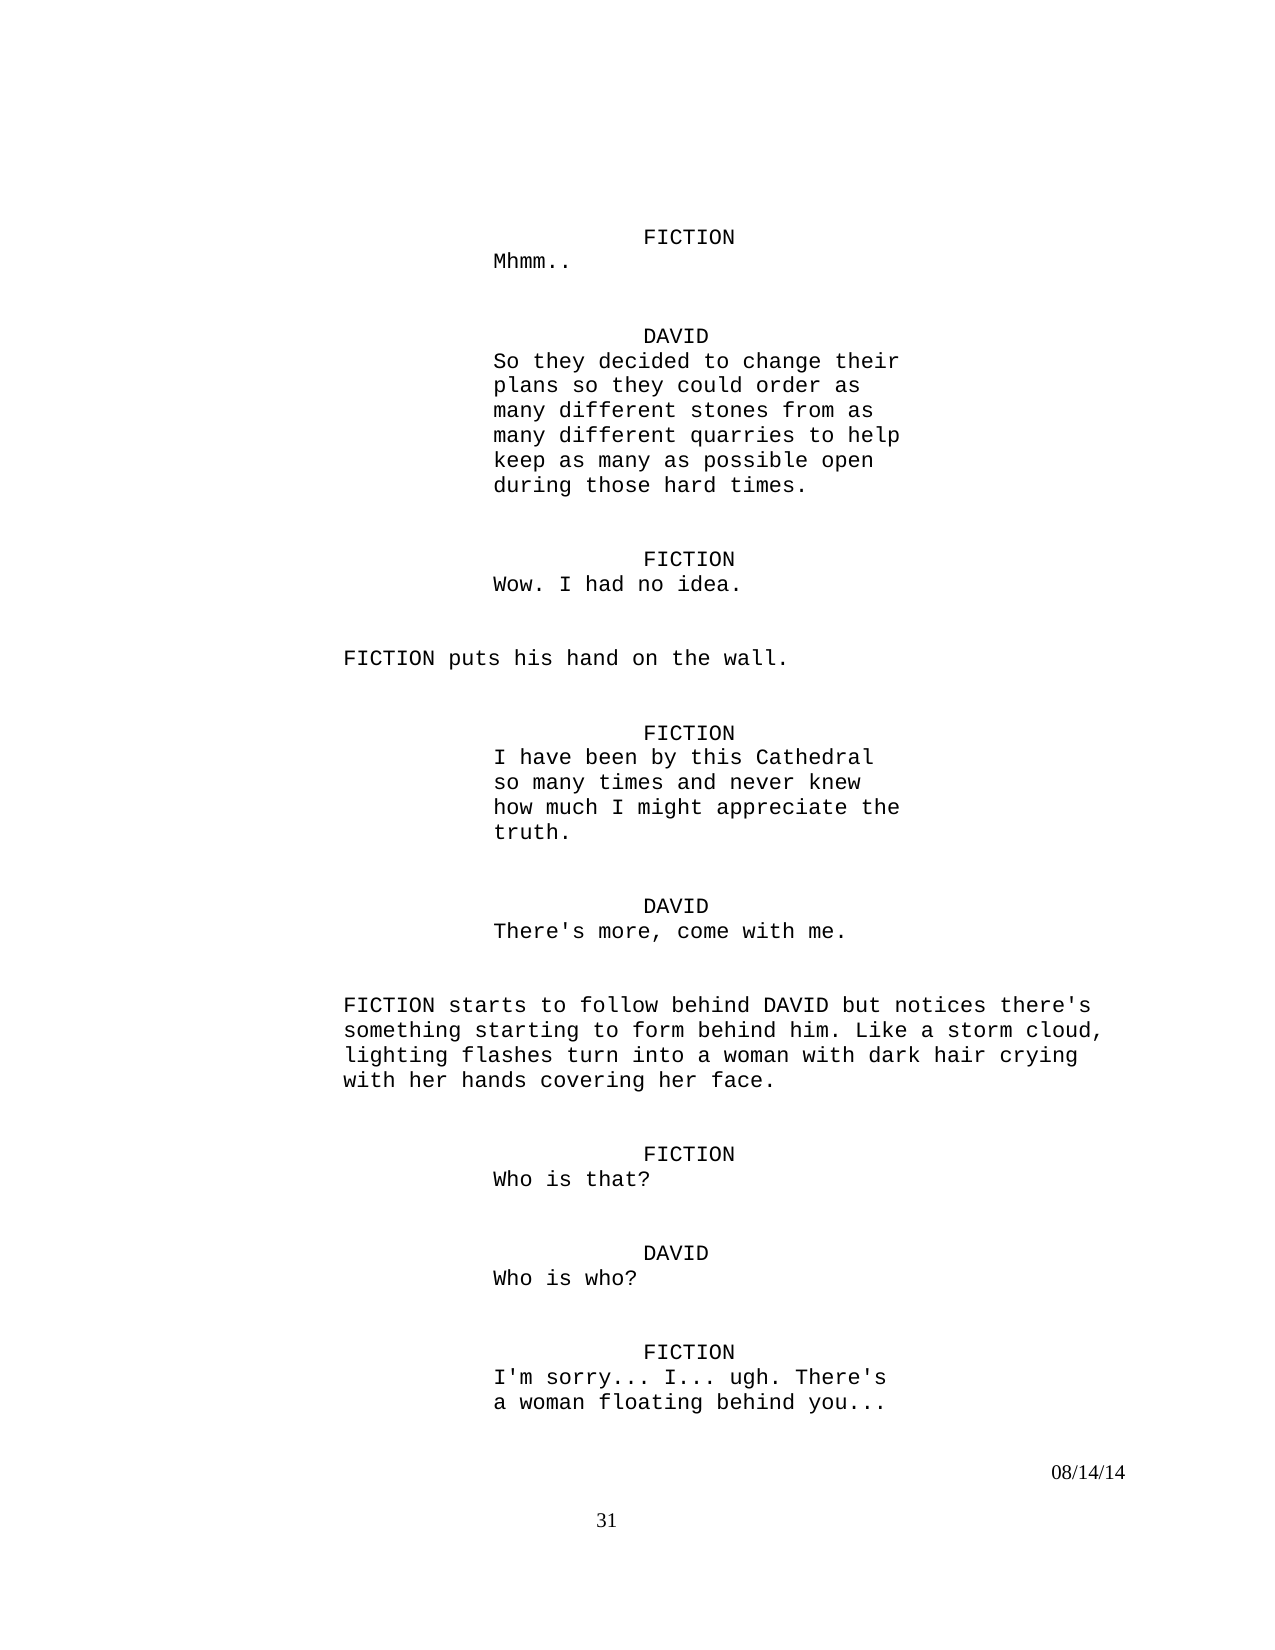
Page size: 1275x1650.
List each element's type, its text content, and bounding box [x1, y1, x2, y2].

text FICTION puts his hand on the wall. [343, 647, 1125, 672]
text Wow. I had no idea. [493, 573, 900, 598]
text FICTION [643, 722, 1087, 747]
text DAVID [643, 895, 1087, 920]
text So they decided to change their plans so they could order as many different stones from as many different quarries to help keep as many as possible open during those hard times. [493, 350, 900, 499]
text Who is that? [493, 1168, 900, 1193]
text Mhmm.. [493, 251, 900, 276]
text FICTION [643, 226, 1087, 251]
text FICTION starts to follow behind DAVID but notices there's something starting to form behind him. Like a storm cloud, lighting flashes turn into a woman with dark hair crying with her hands covering her face. [343, 994, 1125, 1094]
text FICTION [643, 548, 1087, 573]
text FICTION [643, 1143, 1087, 1168]
text DAVID [643, 325, 1087, 350]
text I'm sorry... I... ugh. There's a woman floating behind you... [493, 1366, 900, 1416]
text There's more, come with me. [493, 920, 900, 945]
text FICTION [643, 1342, 1087, 1366]
text Who is who? [493, 1267, 900, 1292]
text I have been by this Cathedral so many times and never knew how much I might appreciate the truth. [493, 747, 900, 846]
text DAVID [643, 1242, 1087, 1267]
